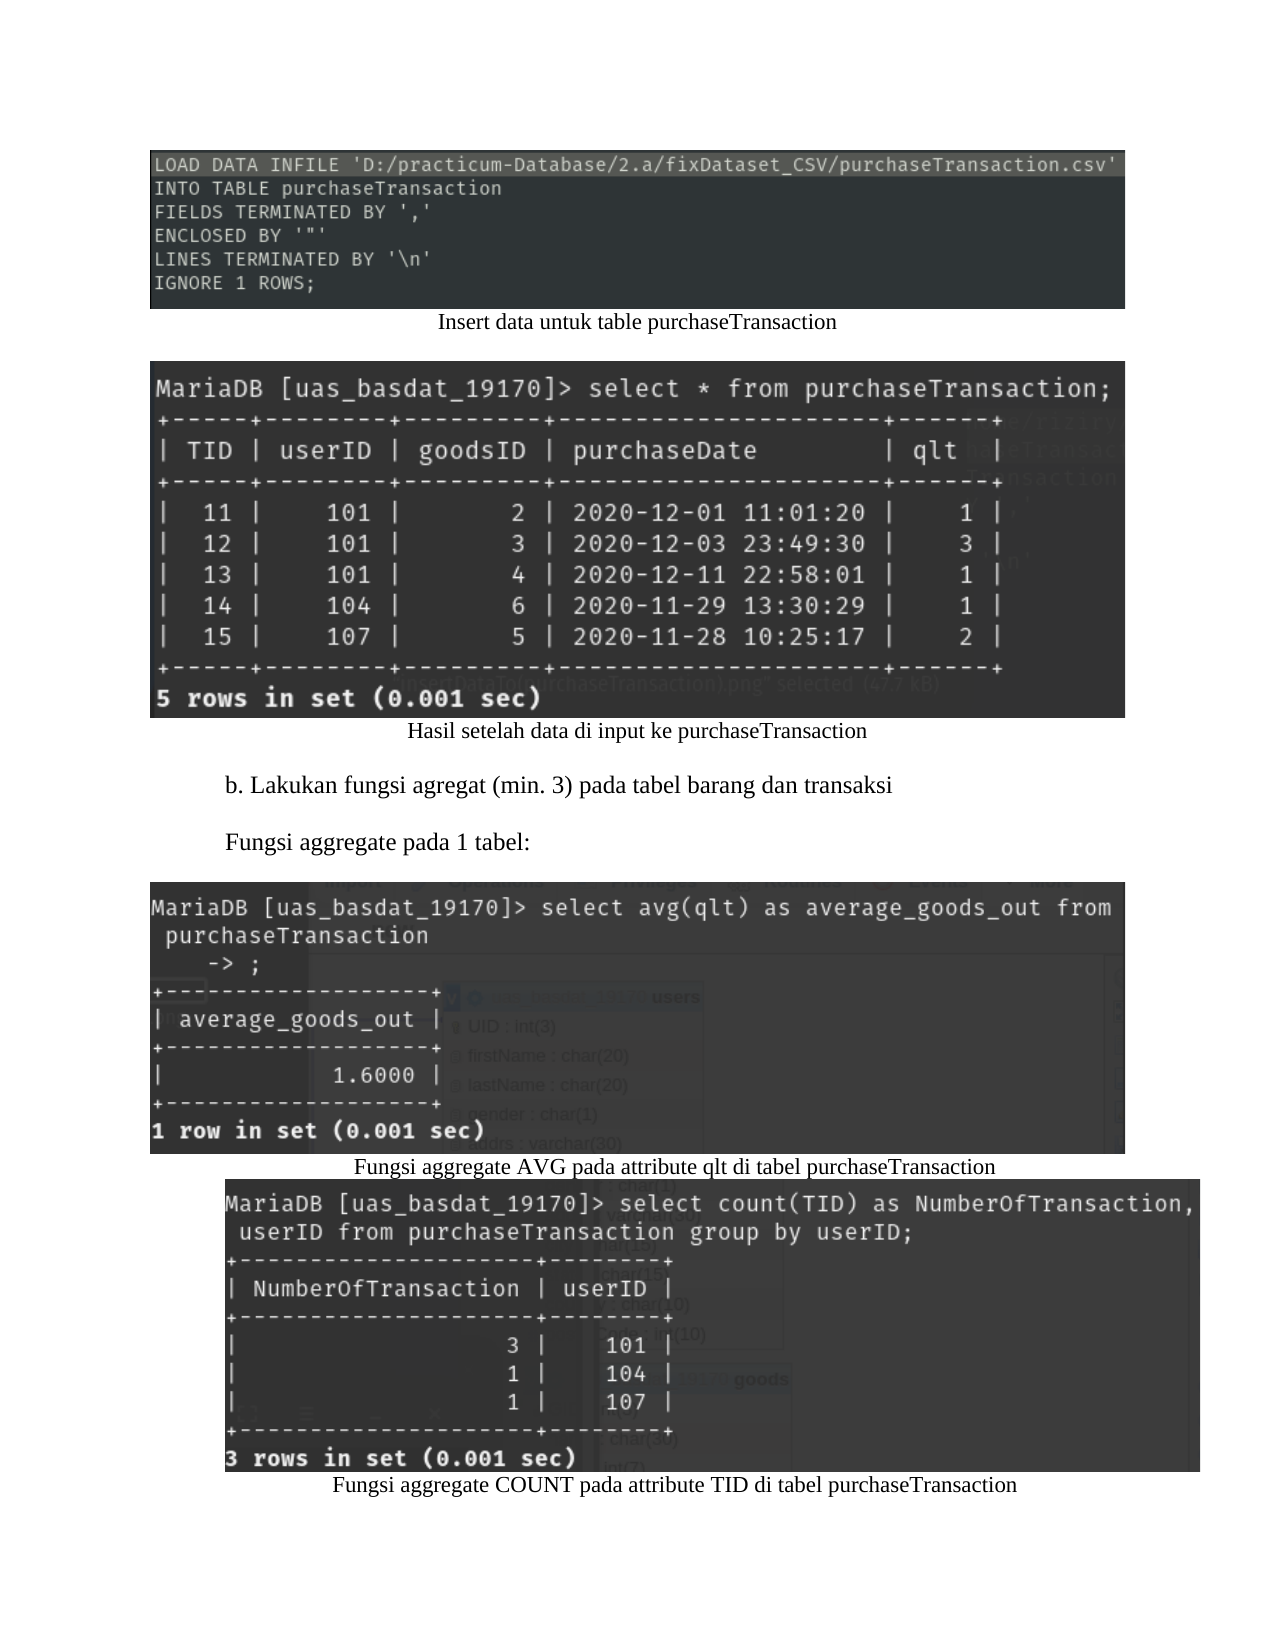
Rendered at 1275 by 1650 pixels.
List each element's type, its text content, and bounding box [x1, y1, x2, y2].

text Fungsi aggregate COUNT pada attribute TID di tabel purchaseTransaction [150, 1471, 1125, 1498]
picture [150, 361, 1125, 718]
picture [225, 1179, 1200, 1472]
text Hasil setelah data di input ke purchaseTransaction [150, 718, 1125, 744]
text Insert data untuk table purchaseTransaction [150, 309, 1125, 335]
picture [150, 150, 1125, 309]
text Fungsi aggregate AVG pada attribute qlt di tabel purchaseTransaction [150, 1154, 1125, 1180]
picture [150, 882, 1125, 1154]
text b. Lakukan fungsi agregat (min. 3) pada tabel barang dan transaksi [150, 770, 1125, 799]
text Fungsi aggregate pada 1 tabel: [150, 827, 1125, 856]
